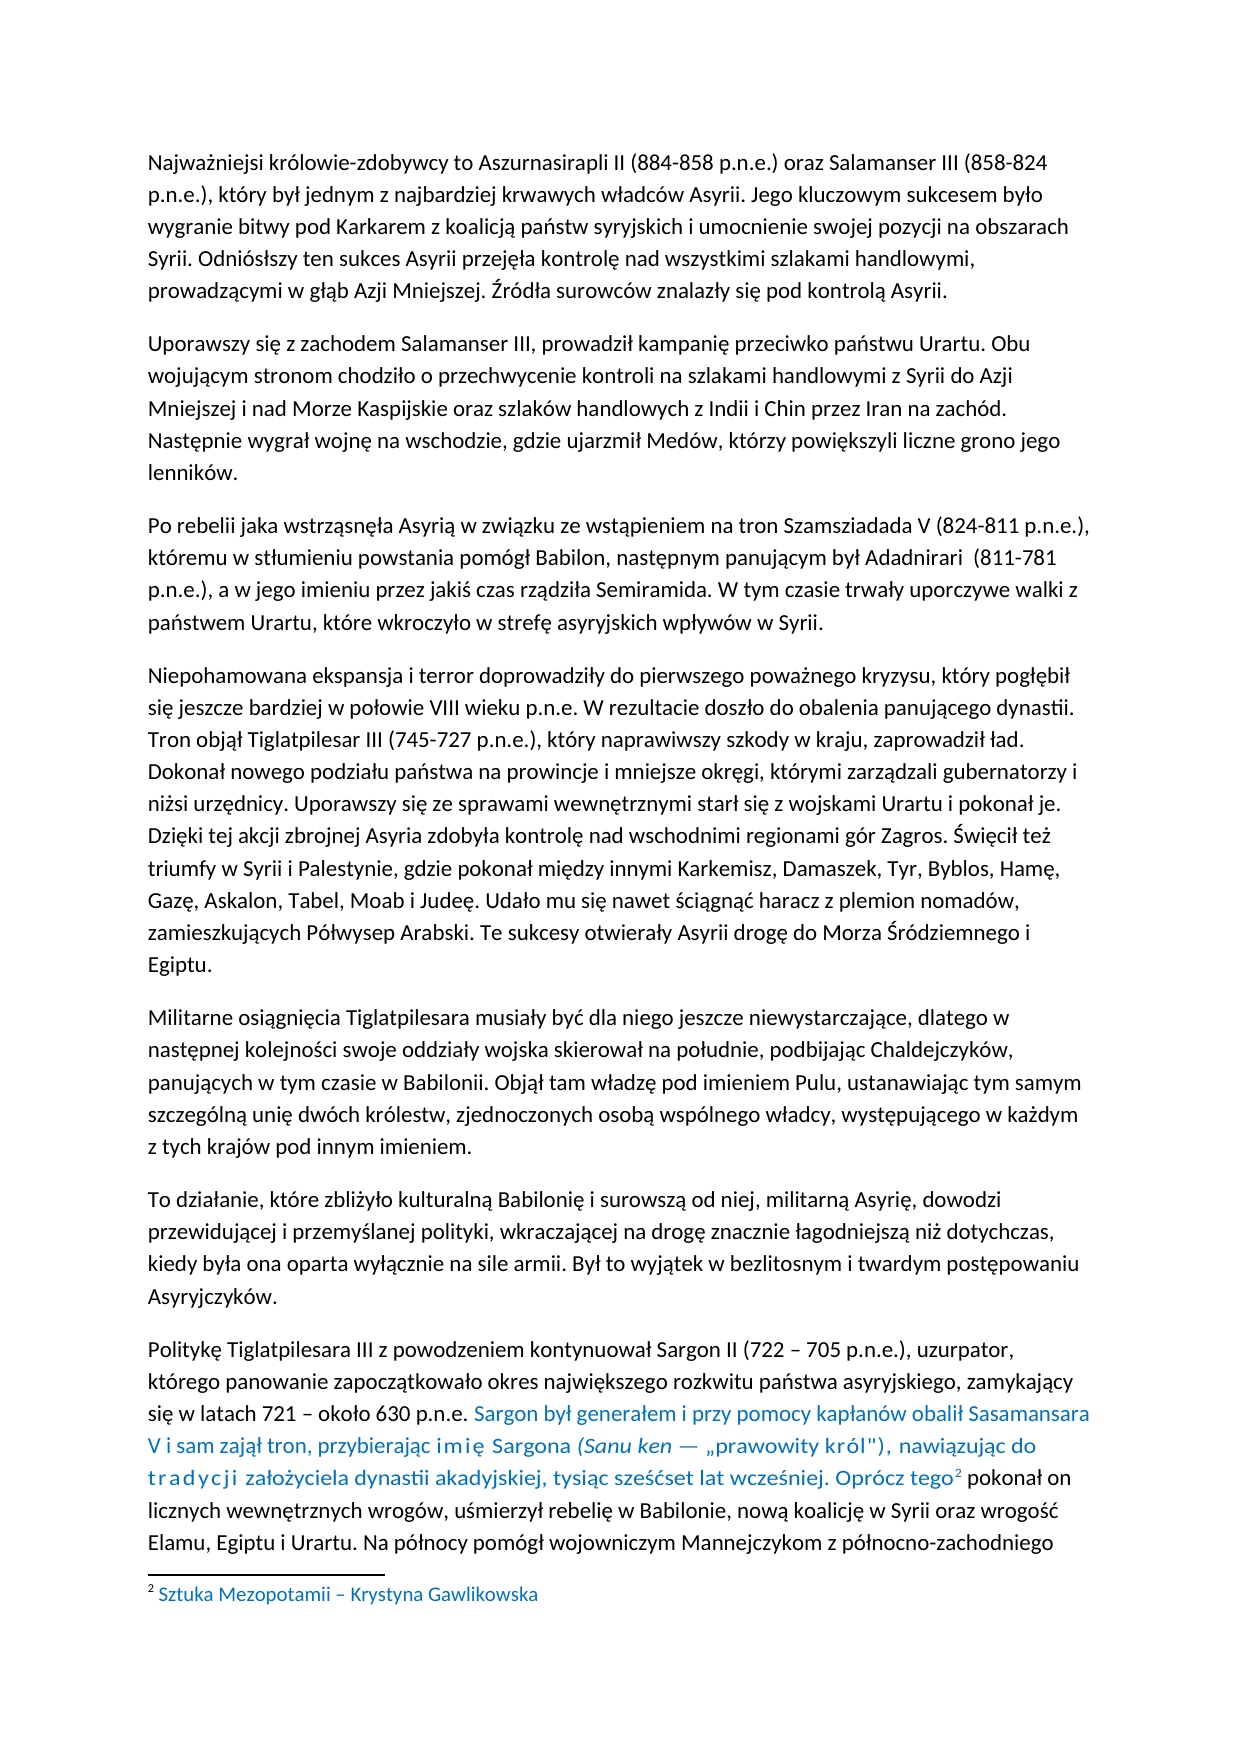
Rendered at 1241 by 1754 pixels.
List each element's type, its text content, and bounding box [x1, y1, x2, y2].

text Niepohamowana ekspansja i terror doprowadziły do pierwszego poważnego kryzysu, który pogłębił się jeszcze bardziej w połowie VIII wieku p.n.e. W rezultacie doszło do obalenia panującego dynastii. Tron objął Tiglatpilesar III (745-727 p.n.e.), który naprawiwszy szkody w kraju, zaprowadził ład. Dokonał nowego podziału państwa na prowincje i mniejsze okręgi, którymi zarządzali gubernatorzy i niżsi urzędnicy. Uporawszy się ze sprawami wewnętrznymi starł się z wojskami Urartu i pokonał je. Dzięki tej akcji zbrojnej Asyria zdobyła kontrolę nad wschodnimi regionami gór Zagros. Święcił też triumfy w Syrii i Palestynie, gdzie pokonał między innymi Karkemisz, Damaszek, Tyr, Byblos, Hamę, Gazę, Askalon, Tabel, Moab i Judeę. Udało mu się nawet ściągnąć haracz z plemion nomadów, zamieszkujących Półwysep Arabski. Te sukcesy otwierały Asyrii drogę do Morza Śródziemnego i Egiptu. [148, 661, 1093, 978]
text To działanie, które zbliżyło kulturalną Babilonię i surowszą od niej, militarną Asyrię, dowodzi przewidującej i przemyślanej polityki, wkraczającej na drogę znacznie łagodniejszą niż dotychczas, kiedy była ona oparta wyłącznie na sile armii. Był to wyjątek w bezlitosnym i twardym postępowaniu Asyryjczyków. [148, 1185, 1093, 1310]
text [148, 1335, 1093, 1556]
text Najważniejsi królowie-zdobywcy to Aszurnasirapli II (884-858 p.n.e.) oraz Salamanser III (858-824 p.n.e.), który był jednym z najbardziej krwawych władców Asyrii. Jego kluczowym sukcesem było wygranie bitwy pod Karkarem z koalicją państw syryjskich i umocnienie swojej pozycji na obszarach Syrii. Odniósłszy ten sukces Asyrii przejęła kontrolę nad wszystkimi szlakami handlowymi, prowadzącymi w głąb Azji Mniejszej. Źródła surowców znalazły się pod kontrolą Asyrii. [148, 148, 1093, 304]
text Militarne osiągnięcia Tiglatpilesara musiały być dla niego jeszcze niewystarczające, dlatego w następnej kolejności swoje oddziały wojska skierował na południe, podbijając Chaldejczyków, panujących w tym czasie w Babilonii. Objął tam władzę pod imieniem Pulu, ustanawiając tym samym szczególną unię dwóch królestw, zjednoczonych osobą wspólnego władcy, występującego w każdym z tych krajów pod innym imieniem. [148, 1003, 1093, 1160]
text Uporawszy się z zachodem Salamanser III, prowadził kampanię przeciwko państwu Urartu. Obu wojującym stronom chodziło o przechwycenie kontroli na szlakami handlowymi z Syrii do Azji Mniejszej i nad Morze Kaspijskie oraz szlaków handlowych z Indii i Chin przez Iran na zachód. Następnie wygrał wojnę na wschodzie, gdzie ujarzmił Medów, którzy powiększyli liczne grono jego lenników. [148, 329, 1093, 486]
text Po rebelii jaka wstrząsnęła Asyrią w związku ze wstąpieniem na tron Szamsziadada V (824-811 p.n.e.), któremu w stłumieniu powstania pomógł Babilon, następnym panującym był Adadnirari (811-781 p.n.e.), a w jego imieniu przez jakiś czas rządziła Semiramida. W tym czasie trwały uporczywe walki z państwem Urartu, które wkroczyło w strefę asyryjskich wpływów w Syrii. [148, 511, 1093, 636]
